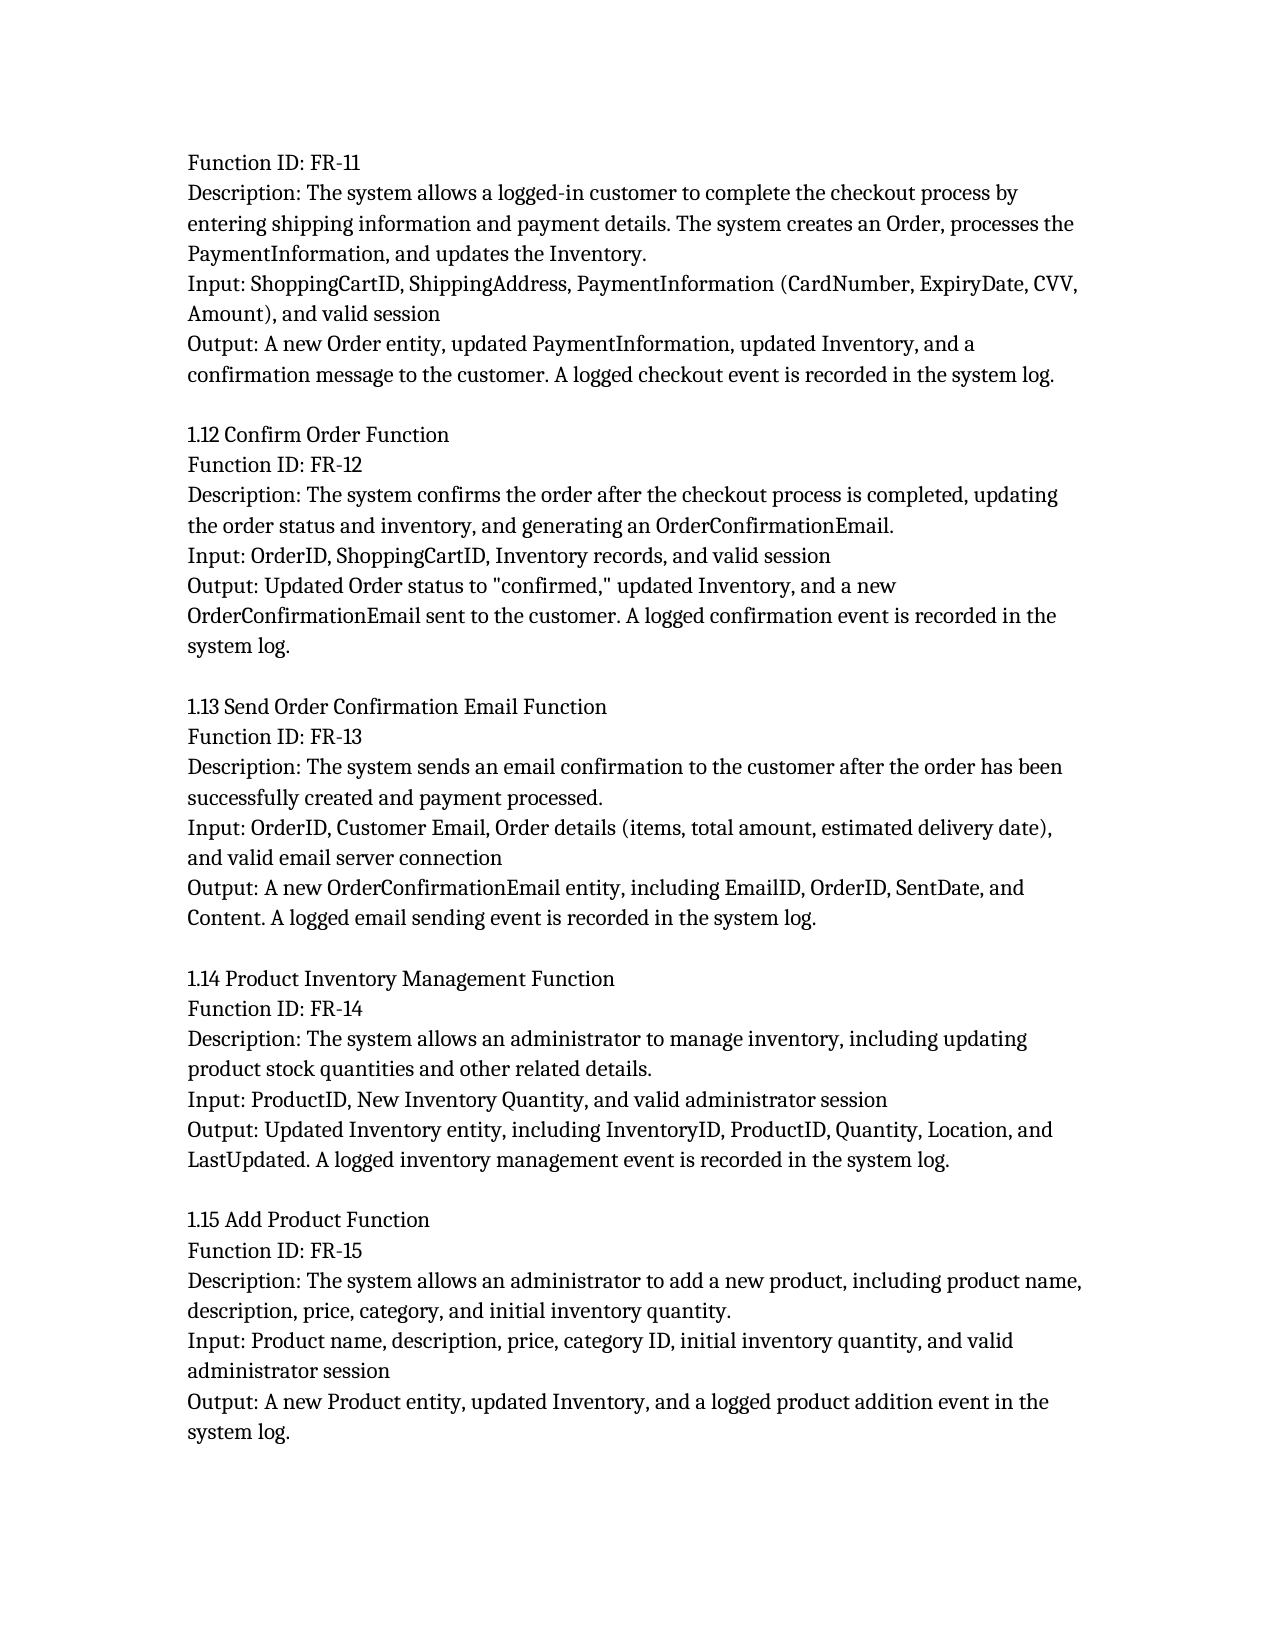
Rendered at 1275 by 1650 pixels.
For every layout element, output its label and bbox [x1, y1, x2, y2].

text [187, 150, 1087, 1475]
